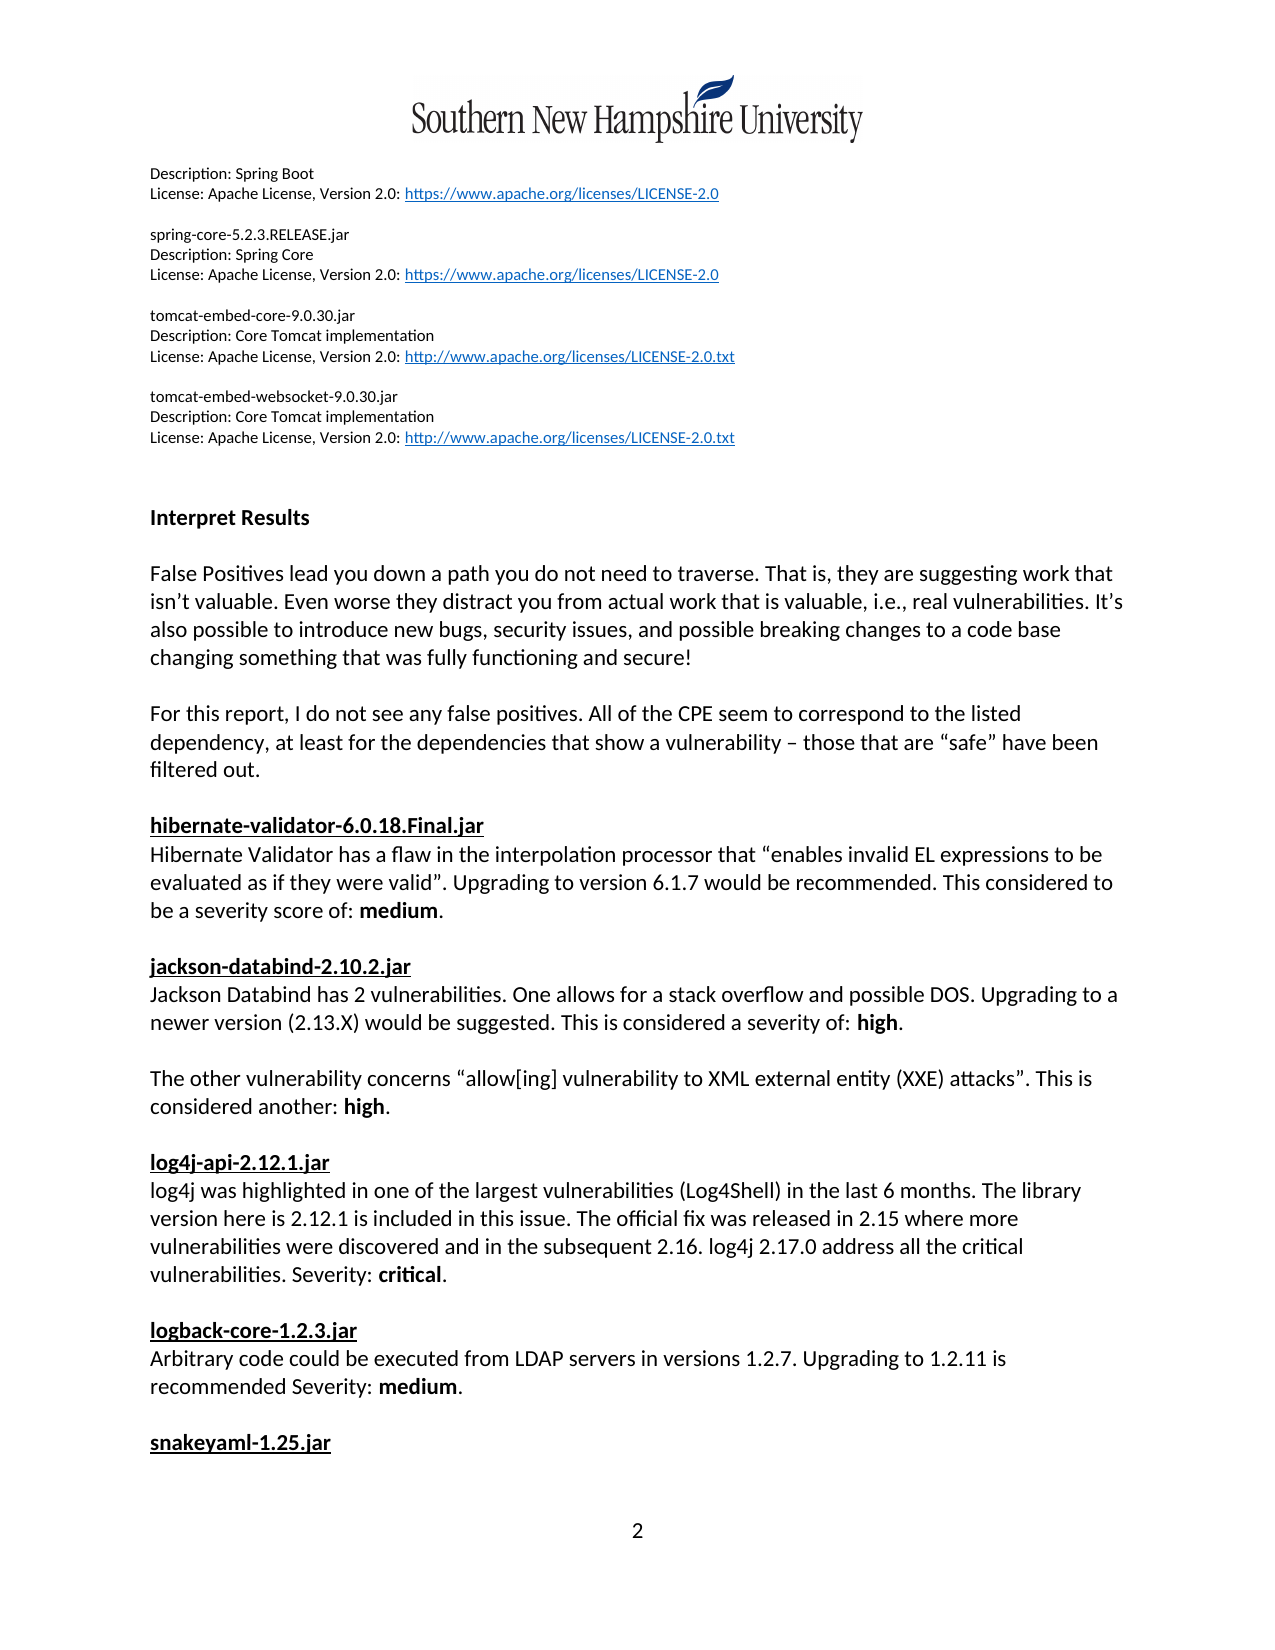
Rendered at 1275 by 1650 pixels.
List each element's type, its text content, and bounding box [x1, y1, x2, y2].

text jackson-databind-2.10.2.jar [150, 952, 1125, 980]
text False Positives lead you down a path you do not need to traverse. That is, they are suggesting work that isn’t valuable. Even worse they distract you from actual work that is valuable, i.e., real vulnerabilities. It’s also possible to introduce new bugs, security issues, and possible breaking changes to a code base changing something that was fully functioning and secure! [150, 559, 1125, 672]
text logback-core-1.2.3.jar [150, 1316, 1125, 1344]
text Jackson Databind has 2 vulnerabilities. One allows for a stack overflow and possible DOS. Upgrading to a newer version (2.13.X) would be suggested. This is considered a severity of: high. [150, 980, 1125, 1036]
text License: Apache License, Version 2.0: http://www.apache.org/licenses/LICENSE-2.0.txt [150, 346, 1125, 366]
text tomcat-embed-websocket-9.0.30.jar [150, 386, 1125, 407]
text License: Apache License, Version 2.0: http://www.apache.org/licenses/LICENSE-2.0.txt [150, 427, 1125, 447]
text Description: Core Tomcat implementation [150, 407, 1125, 427]
subtitle Interpret Results [150, 503, 1125, 531]
picture [412, 75, 863, 143]
text tomcat-embed-core-9.0.30.jar [150, 305, 1125, 326]
text spring-core-5.2.3.RELEASE.jar [150, 224, 1125, 244]
text License: Apache License, Version 2.0: https://www.apache.org/licenses/LICENSE-2.0 [150, 183, 1125, 204]
text License: Apache License, Version 2.0: https://www.apache.org/licenses/LICENSE-2.0 [150, 264, 1125, 285]
text Description: Spring Core [150, 244, 1125, 264]
text Hibernate Validator has a flaw in the interpolation processor that “enables invalid EL expressions to be evaluated as if they were valid”. Upgrading to version 6.1.7 would be recommended. This considered to be a severity score of: medium. [150, 840, 1125, 924]
text For this report, I do not see any false positives. All of the CPE seem to correspond to the listed dependency, at least for the dependencies that show a vulnerability – those that are “safe” have been filtered out. [150, 699, 1125, 784]
text Description: Core Tomcat implementation [150, 326, 1125, 346]
text Arbitrary code could be executed from LDAP servers in versions 1.2.7. Upgrading to 1.2.11 is recommended Severity: medium. [150, 1344, 1125, 1400]
text hibernate-validator-6.0.18.Final.jar [150, 812, 1125, 840]
text log4j was highlighted in one of the largest vulnerabilities (Log4Shell) in the last 6 months. The library version here is 2.12.1 is included in this issue. The official fix was released in 2.15 where more vulnerabilities were discovered and in the subsequent 2.16. log4j 2.17.0 address all the critical vulnerabilities. Severity: critical. [150, 1176, 1125, 1288]
text Description: Spring Boot [150, 163, 1125, 183]
text snakeyaml-1.25.jar [150, 1428, 1125, 1456]
text log4j-api-2.12.1.jar [150, 1148, 1125, 1176]
text The other vulnerability concerns “allow[ing] vulnerability to XML external entity (XXE) attacks”. This is considered another: high. [150, 1064, 1125, 1120]
